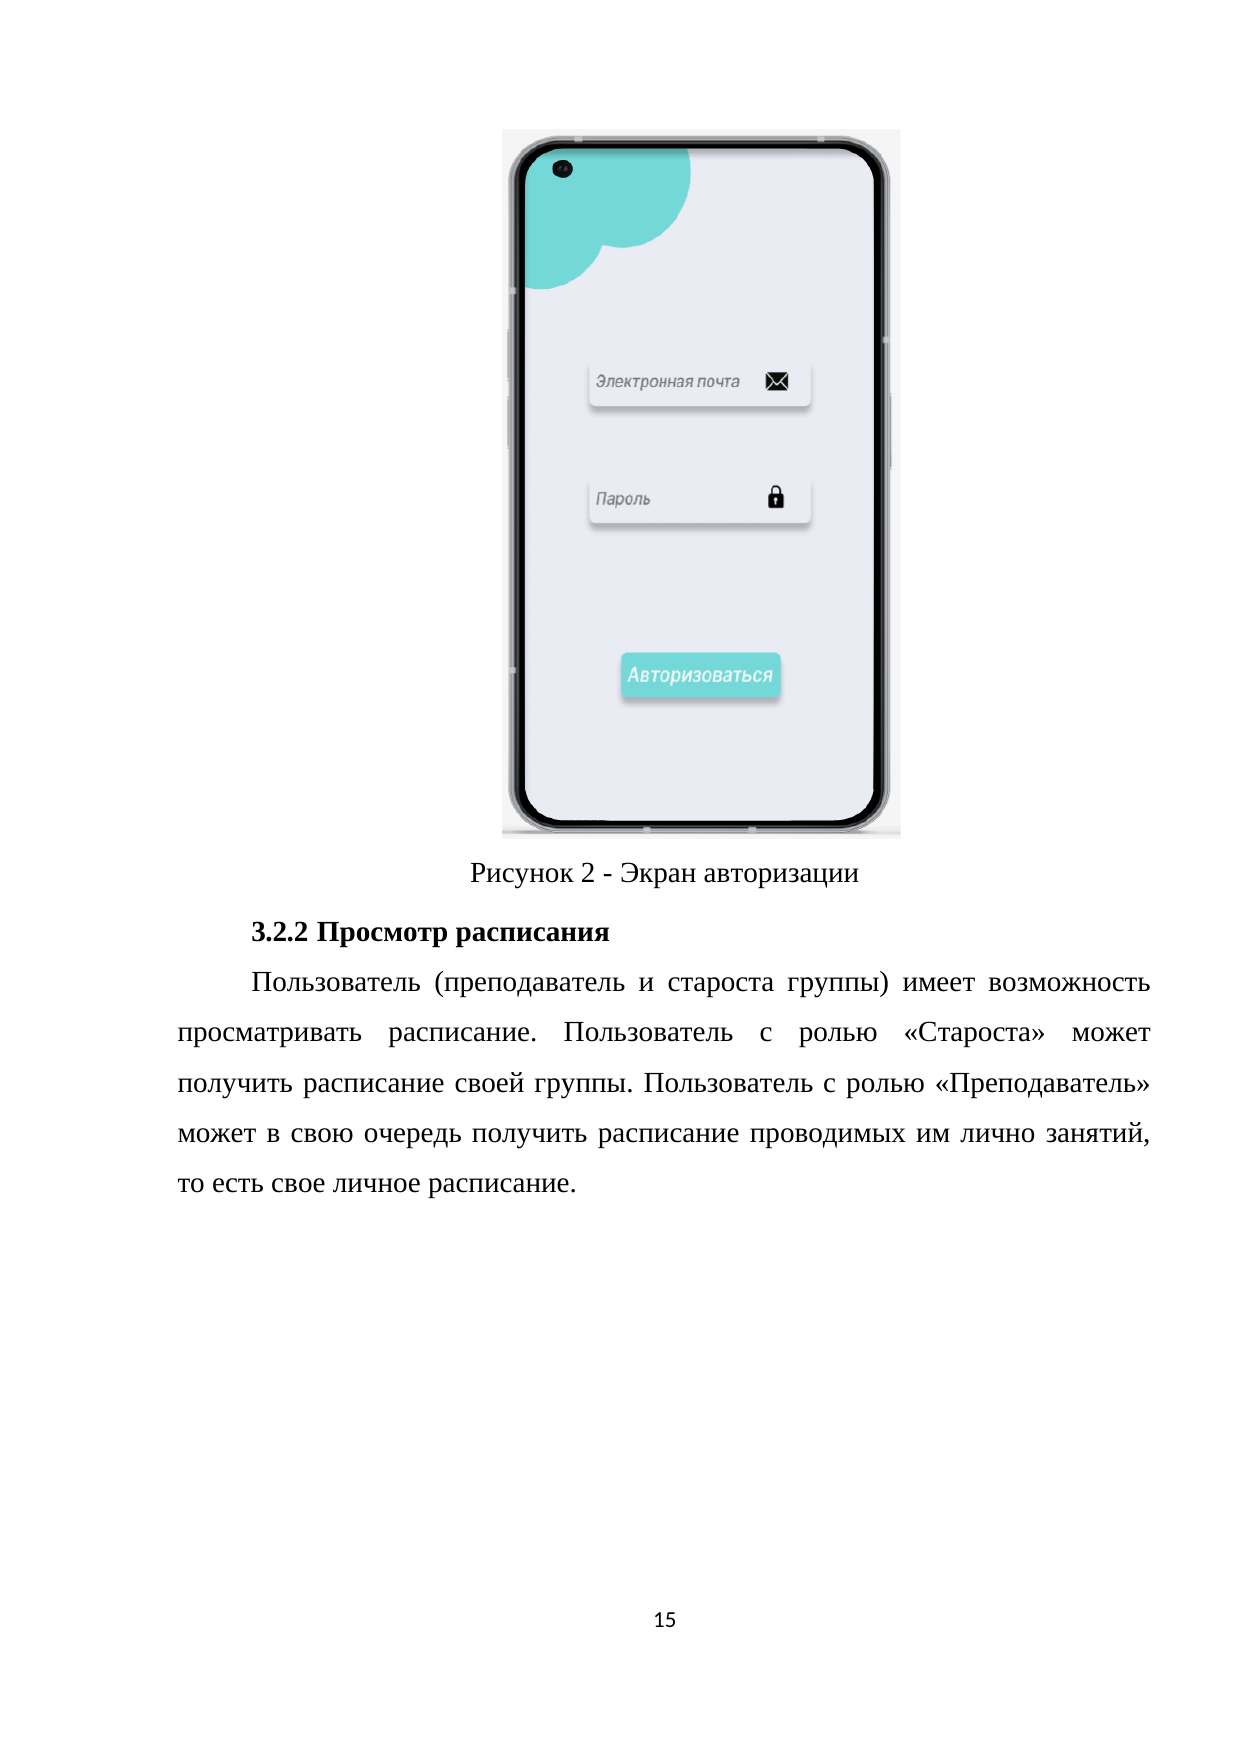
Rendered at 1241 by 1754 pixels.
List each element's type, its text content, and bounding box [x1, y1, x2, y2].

subtitle Просмотр расписания [251, 914, 1152, 947]
text Экран авторизации [177, 855, 1152, 889]
text Пользователь (преподаватель и староста группы) имеет возможность просматривать расписание. Пользователь с ролью «Староста» может получить расписание своей группы. Пользователь с ролью «Преподаватель» может в свою очередь получить расписание проводимых им лично занятий, то есть свое личное расписание. [177, 964, 1152, 1199]
picture [502, 129, 901, 839]
